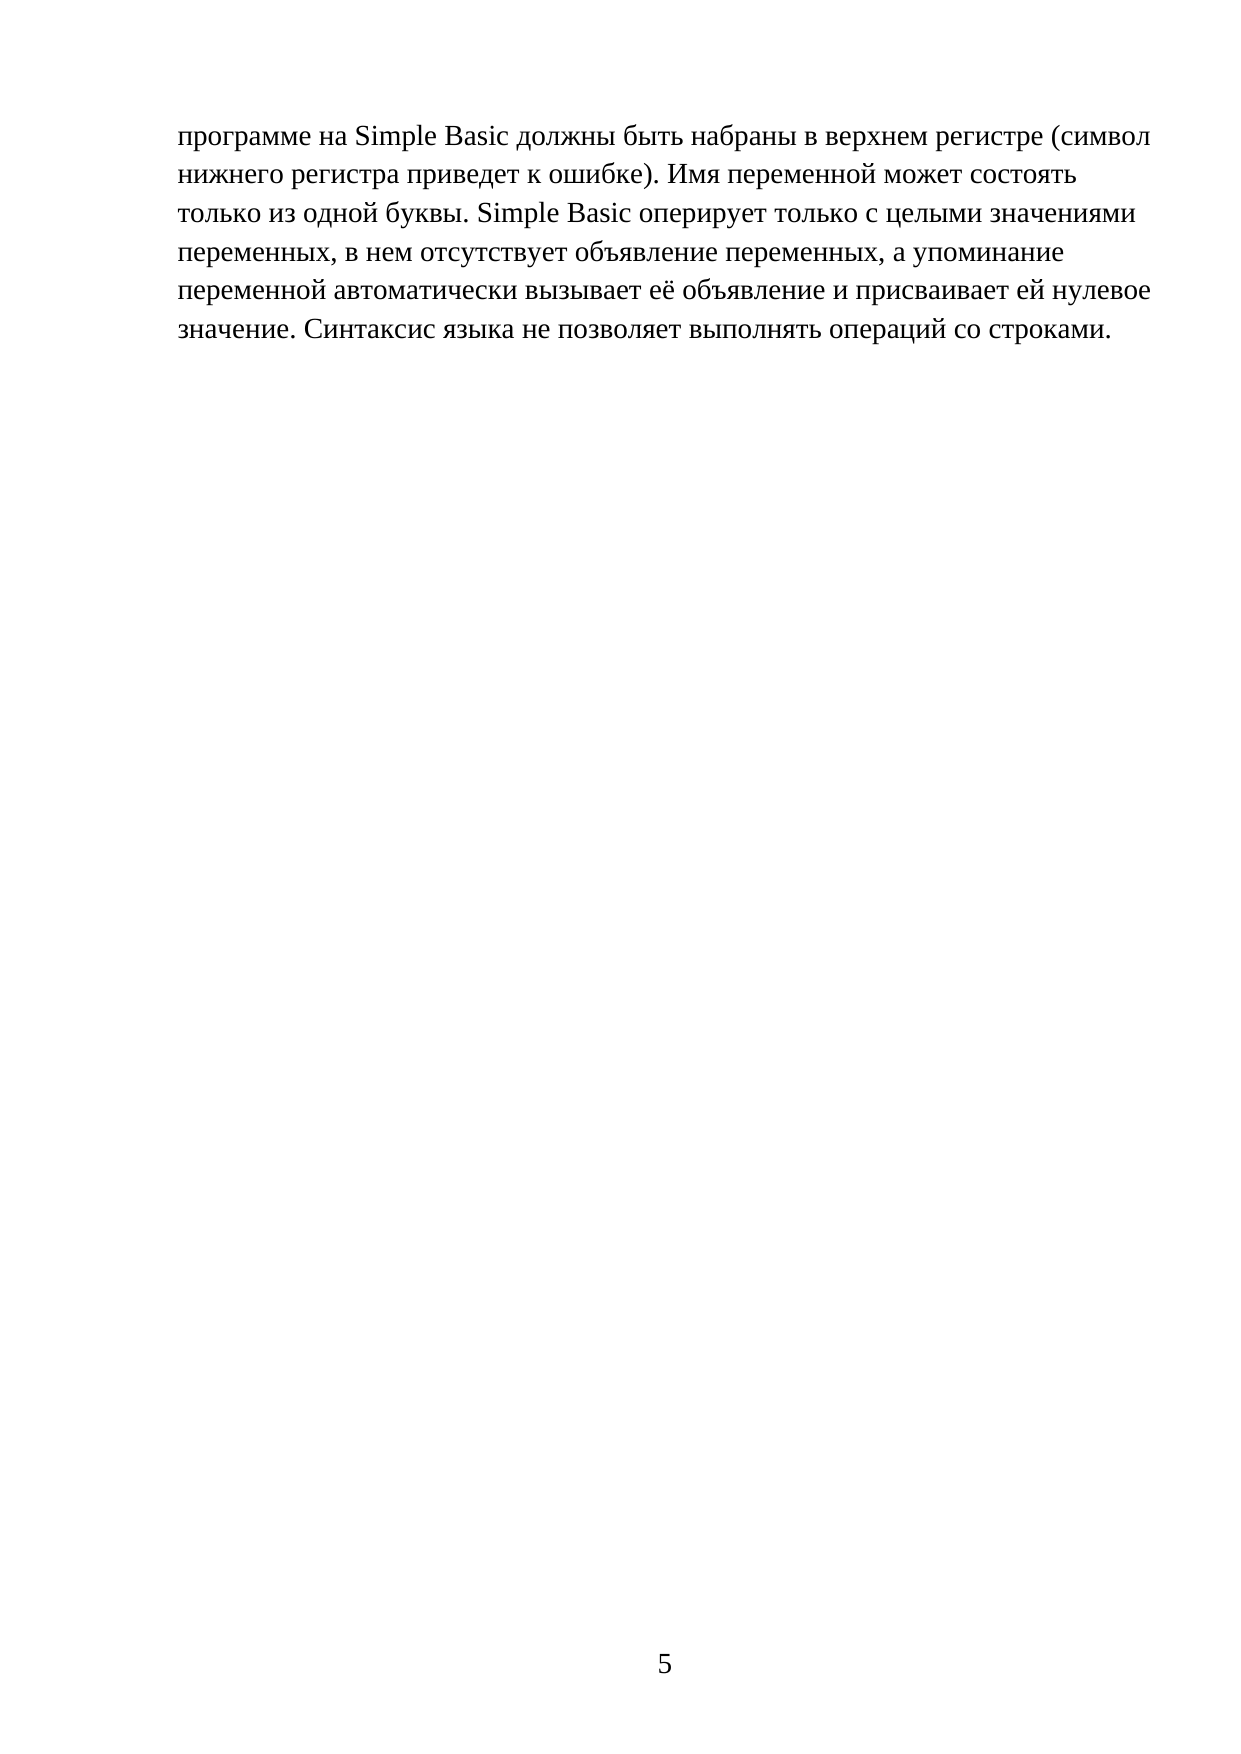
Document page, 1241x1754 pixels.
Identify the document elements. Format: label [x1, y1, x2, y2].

text [177, 118, 1152, 344]
